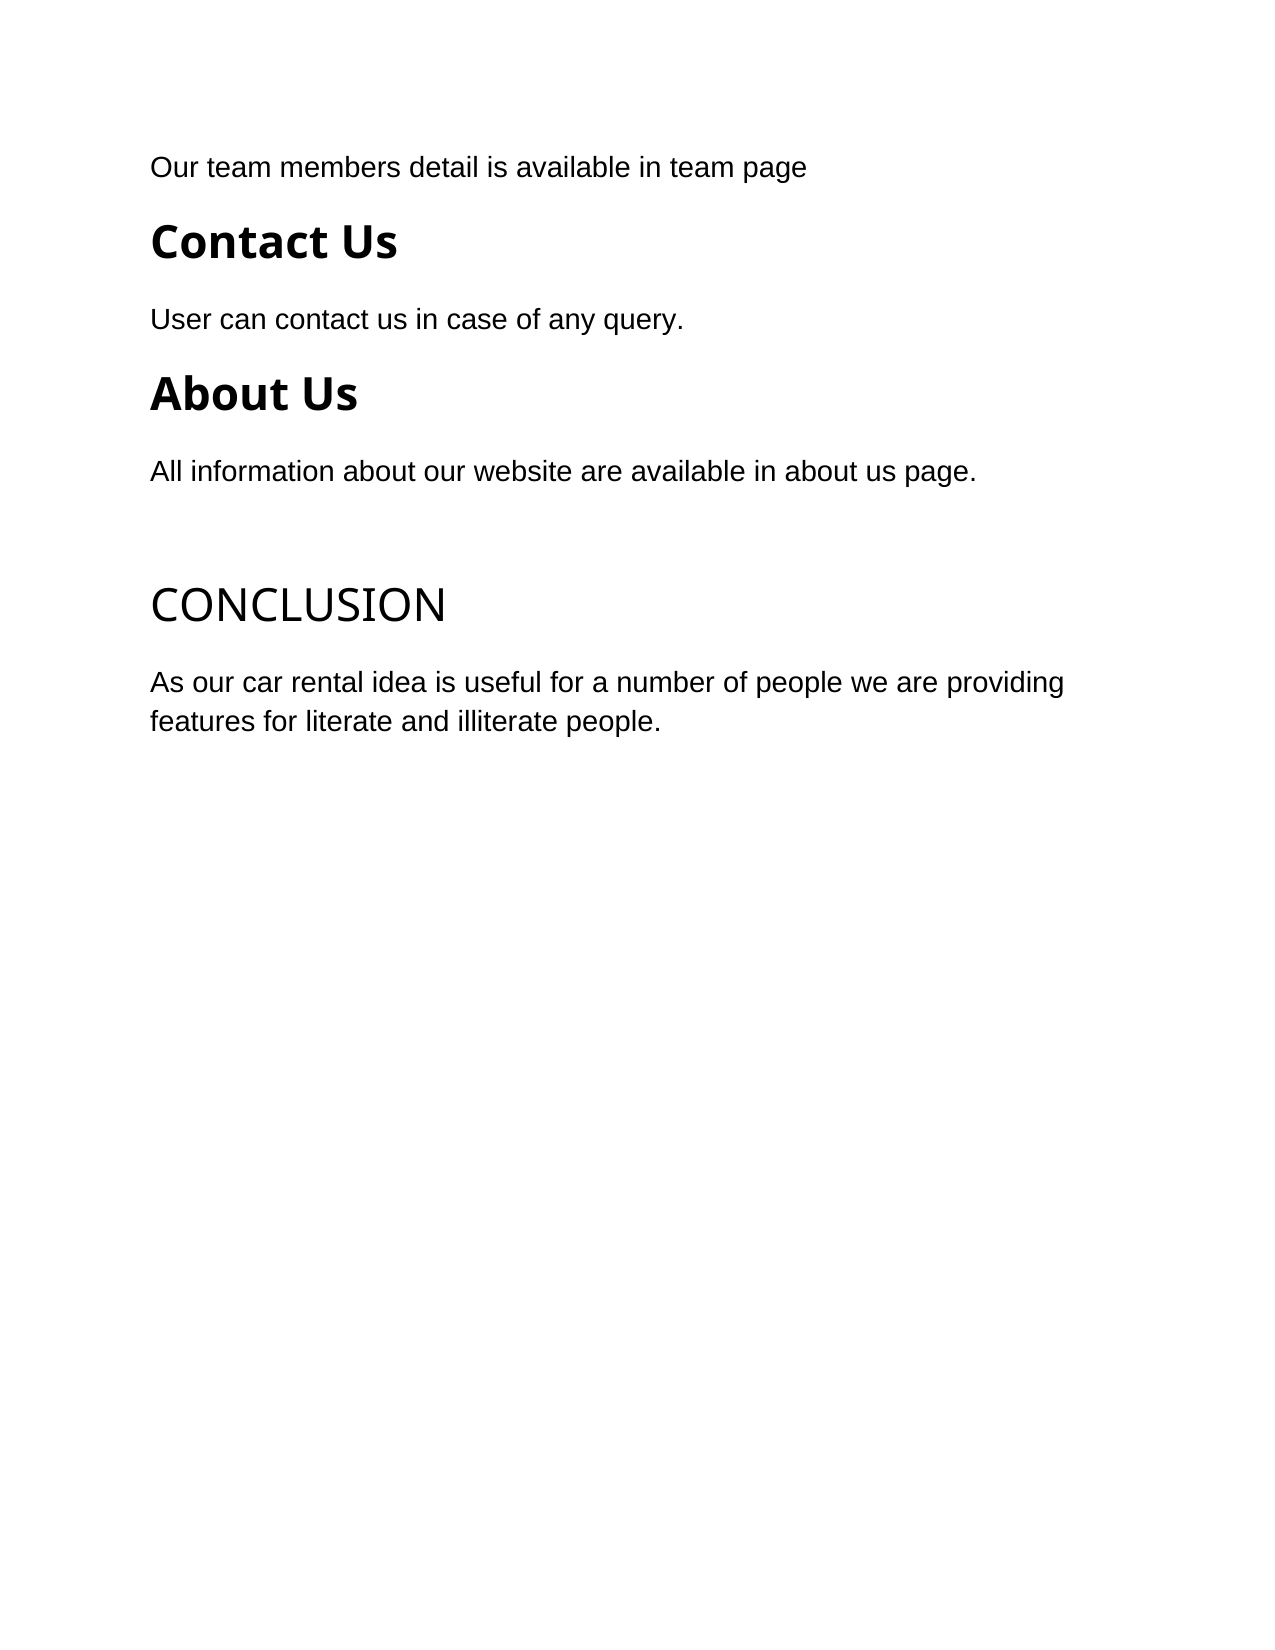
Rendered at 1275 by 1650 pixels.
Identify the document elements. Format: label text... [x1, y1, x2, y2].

text User can contact us in case of any query. [150, 302, 1125, 335]
text About Us [150, 361, 1125, 424]
text Contact Us [150, 209, 1125, 272]
text As our car rental idea is useful for a number of people we are providing features for literate and illiterate people. [150, 665, 1125, 737]
text Our team members detail is available in team page [150, 150, 1125, 183]
text All information about our website are available in about us page. [150, 454, 1125, 487]
text CONCLUSION [150, 572, 1125, 635]
